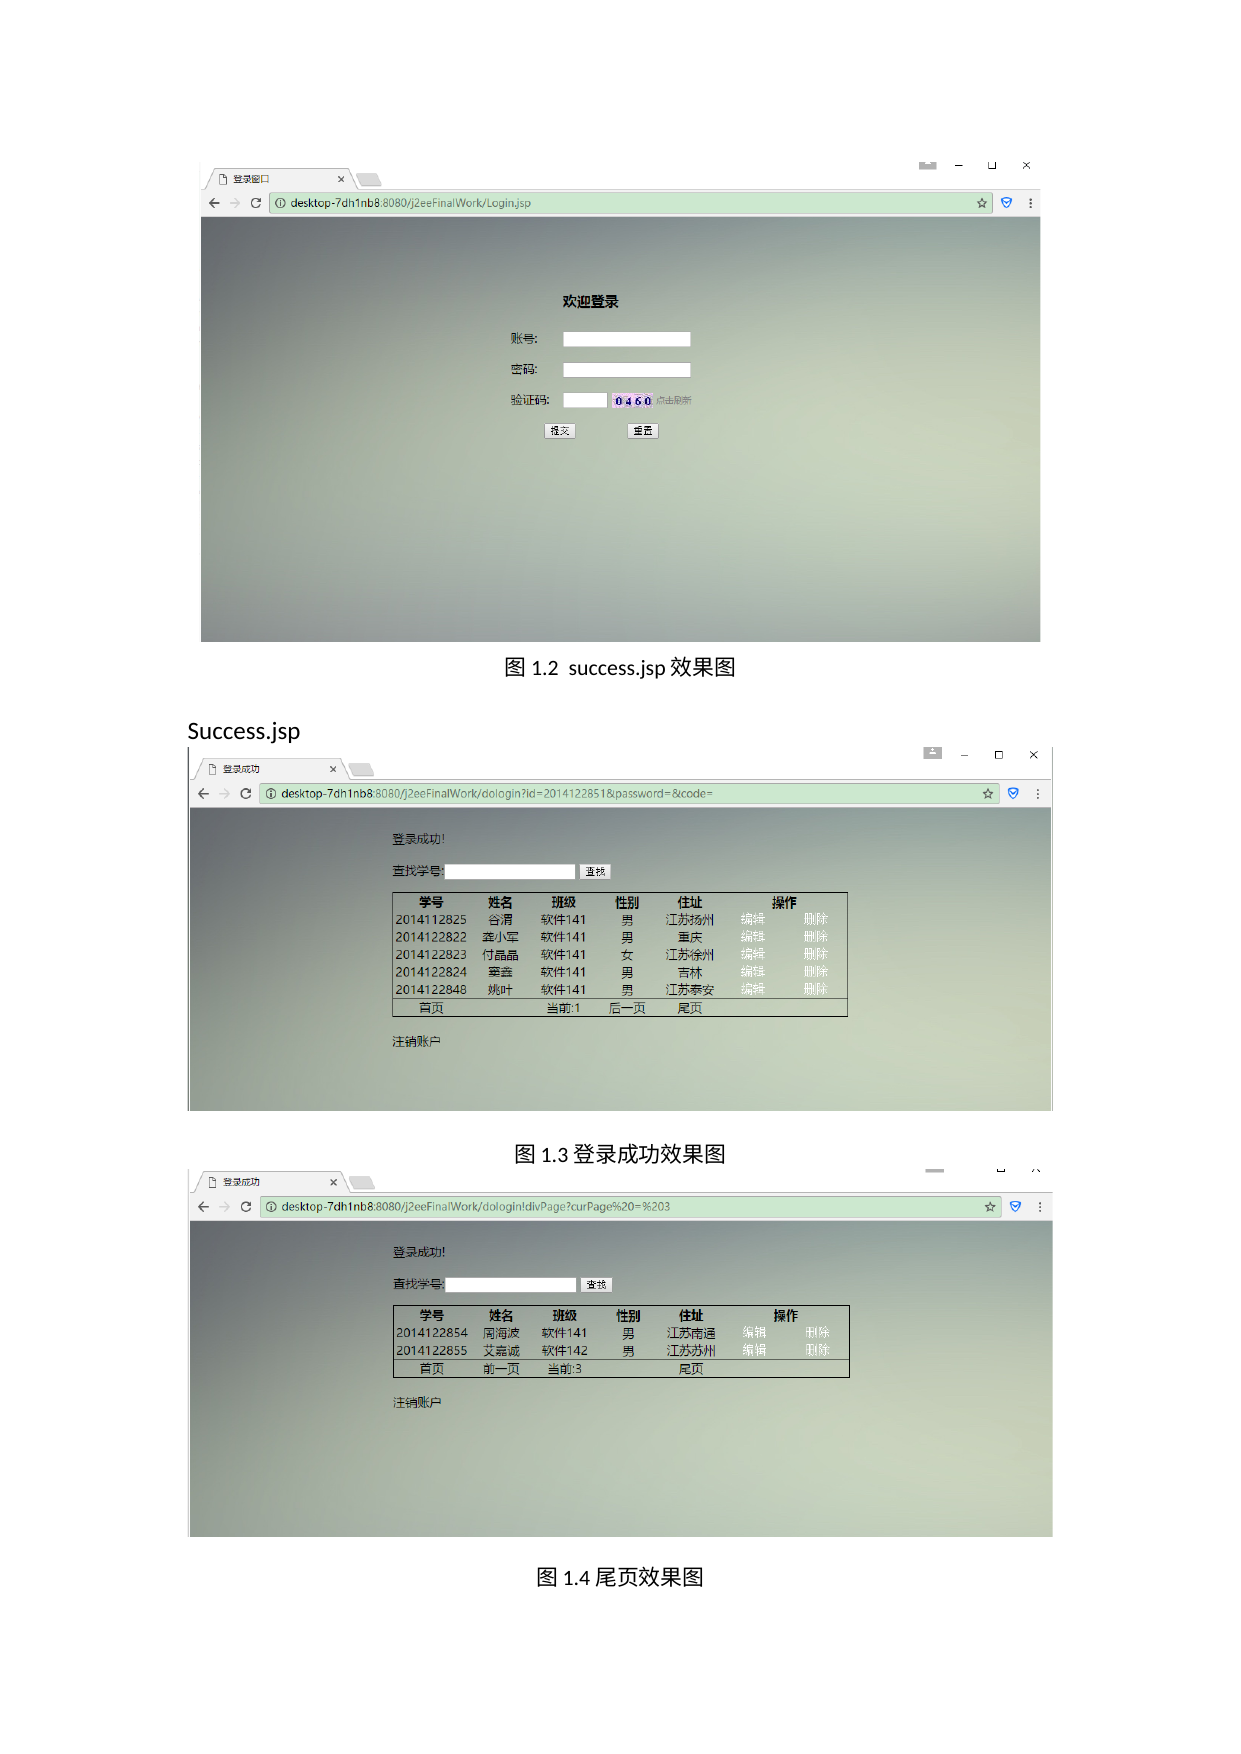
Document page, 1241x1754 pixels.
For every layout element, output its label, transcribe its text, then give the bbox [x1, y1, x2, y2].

text 图1.4 尾页效果图 [187, 1559, 1053, 1592]
text 图1.2 success.jsp效果图 [187, 649, 1053, 682]
picture [187, 747, 1053, 1111]
text 图1.3 登录成功效果图 [187, 1137, 1053, 1169]
picture [199, 162, 1041, 642]
text Success.jsp [187, 714, 1053, 747]
picture [187, 1169, 1053, 1537]
